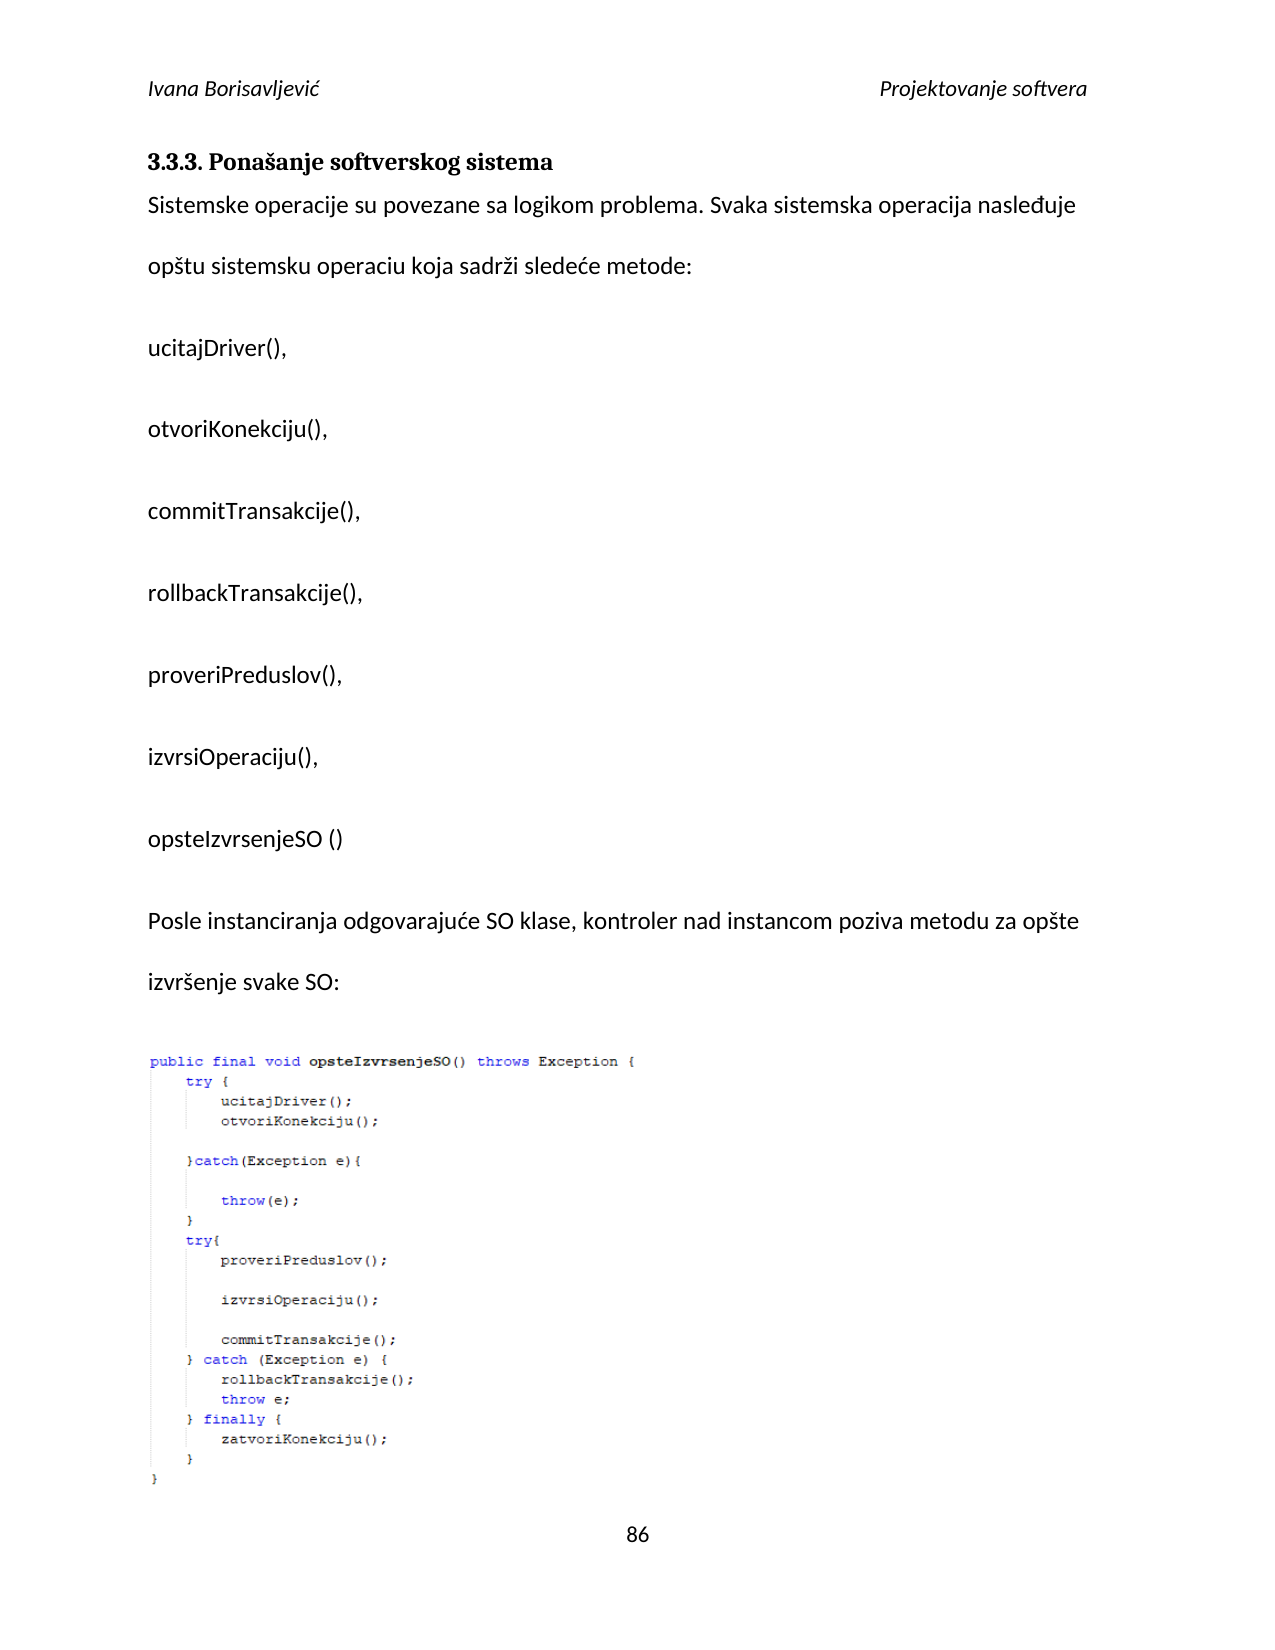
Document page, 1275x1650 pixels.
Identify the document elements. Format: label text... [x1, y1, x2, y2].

text rollbackTransakcije(), [148, 577, 1127, 608]
text ucitajDriver(), [148, 332, 1127, 362]
text otvoriKonekciju(), [148, 414, 1127, 444]
text izvrsiOperaciju(), [148, 741, 1127, 772]
text Posle instanciranja odgovarajuće SO klase, kontroler nad instancom poziva metodu za opšte izvršenje svake SO: [148, 905, 1127, 996]
picture [147, 1047, 638, 1492]
text proveriPreduslov(), [148, 659, 1127, 690]
subtitle 3.3.3. Ponašanje softverskog sistema [148, 148, 1127, 176]
text opsteIzvrsenjeSO () [148, 823, 1127, 853]
text Sistemske operacije su povezane sa logikom problema. Svaka sistemska operacija nasleđuje opštu sistemsku operaciu koja sadrži sledeće metode: [148, 189, 1127, 280]
text commitTransakcije(), [148, 496, 1127, 526]
